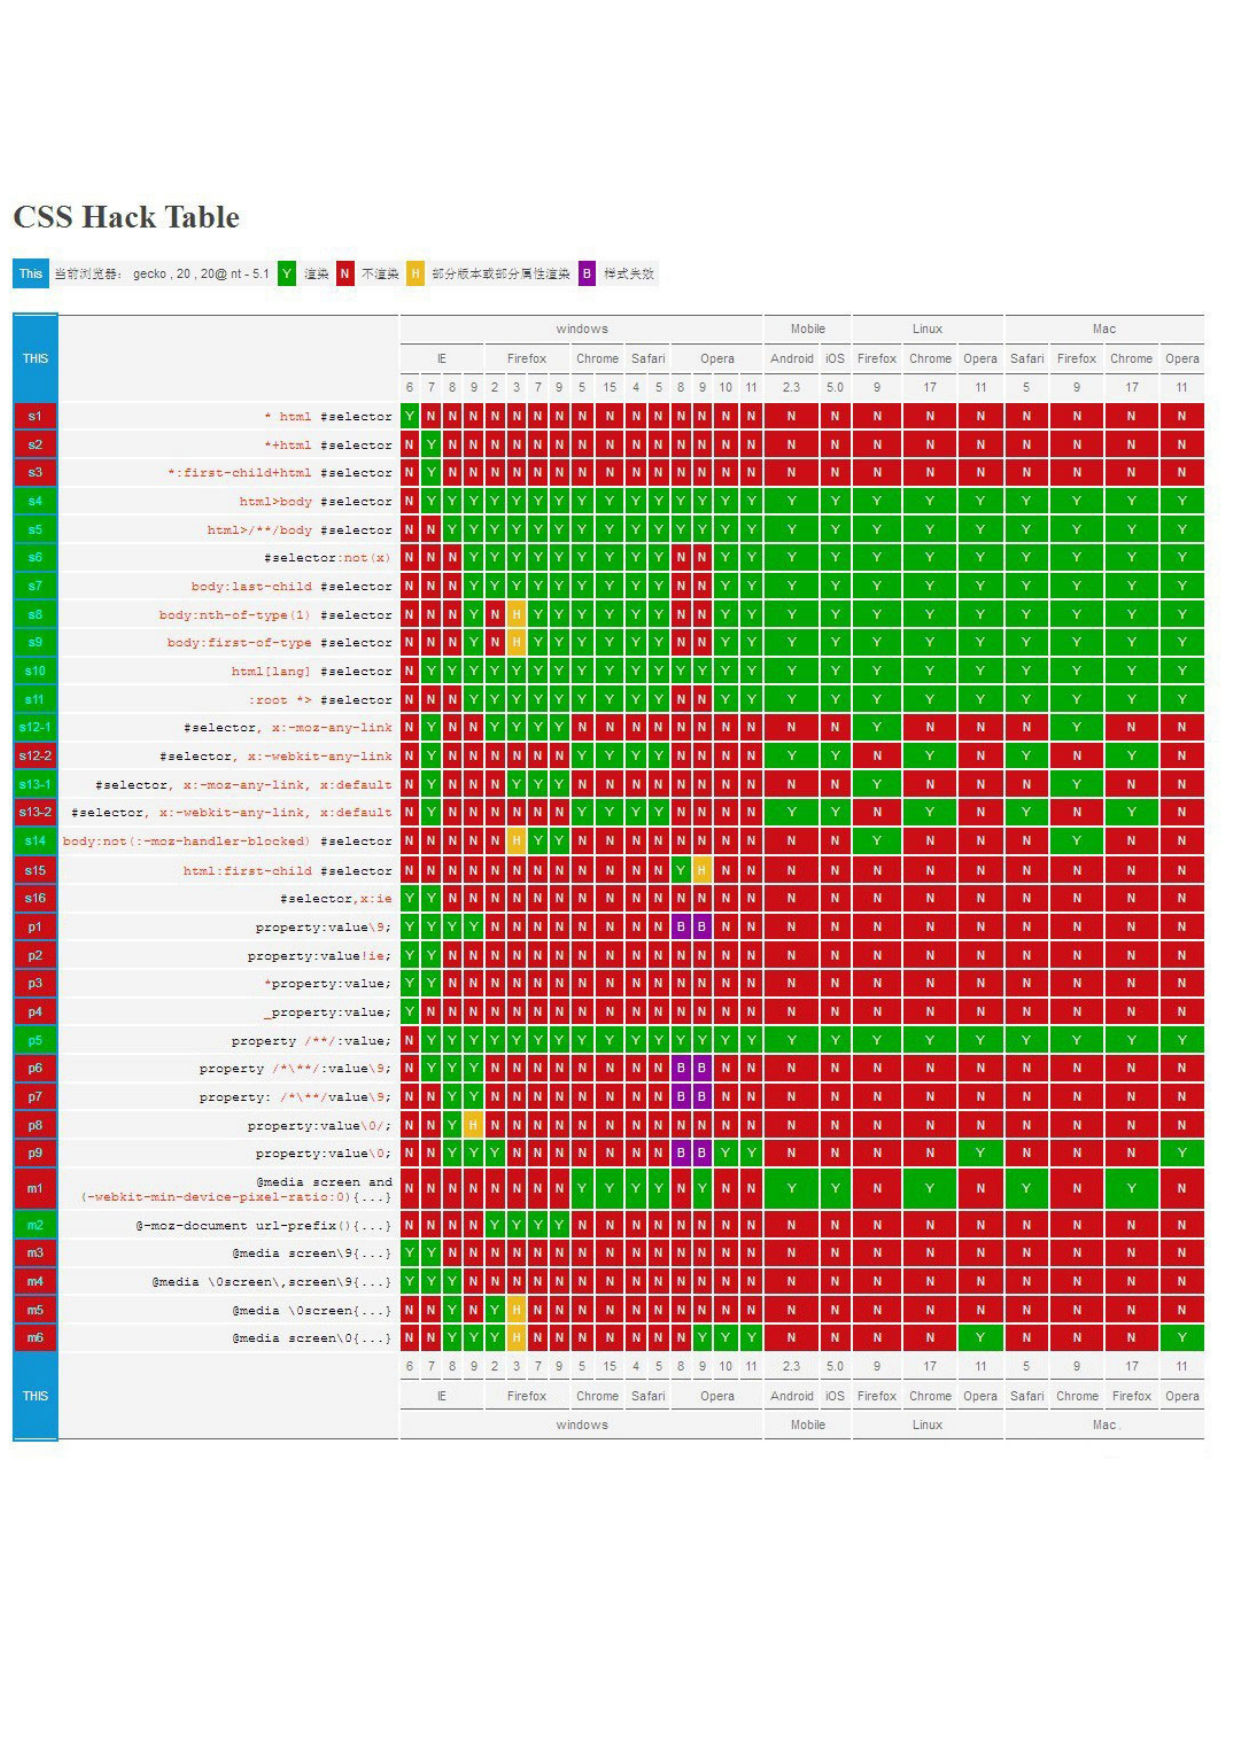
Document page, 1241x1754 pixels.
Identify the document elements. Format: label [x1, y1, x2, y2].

picture [8, 193, 1225, 1459]
